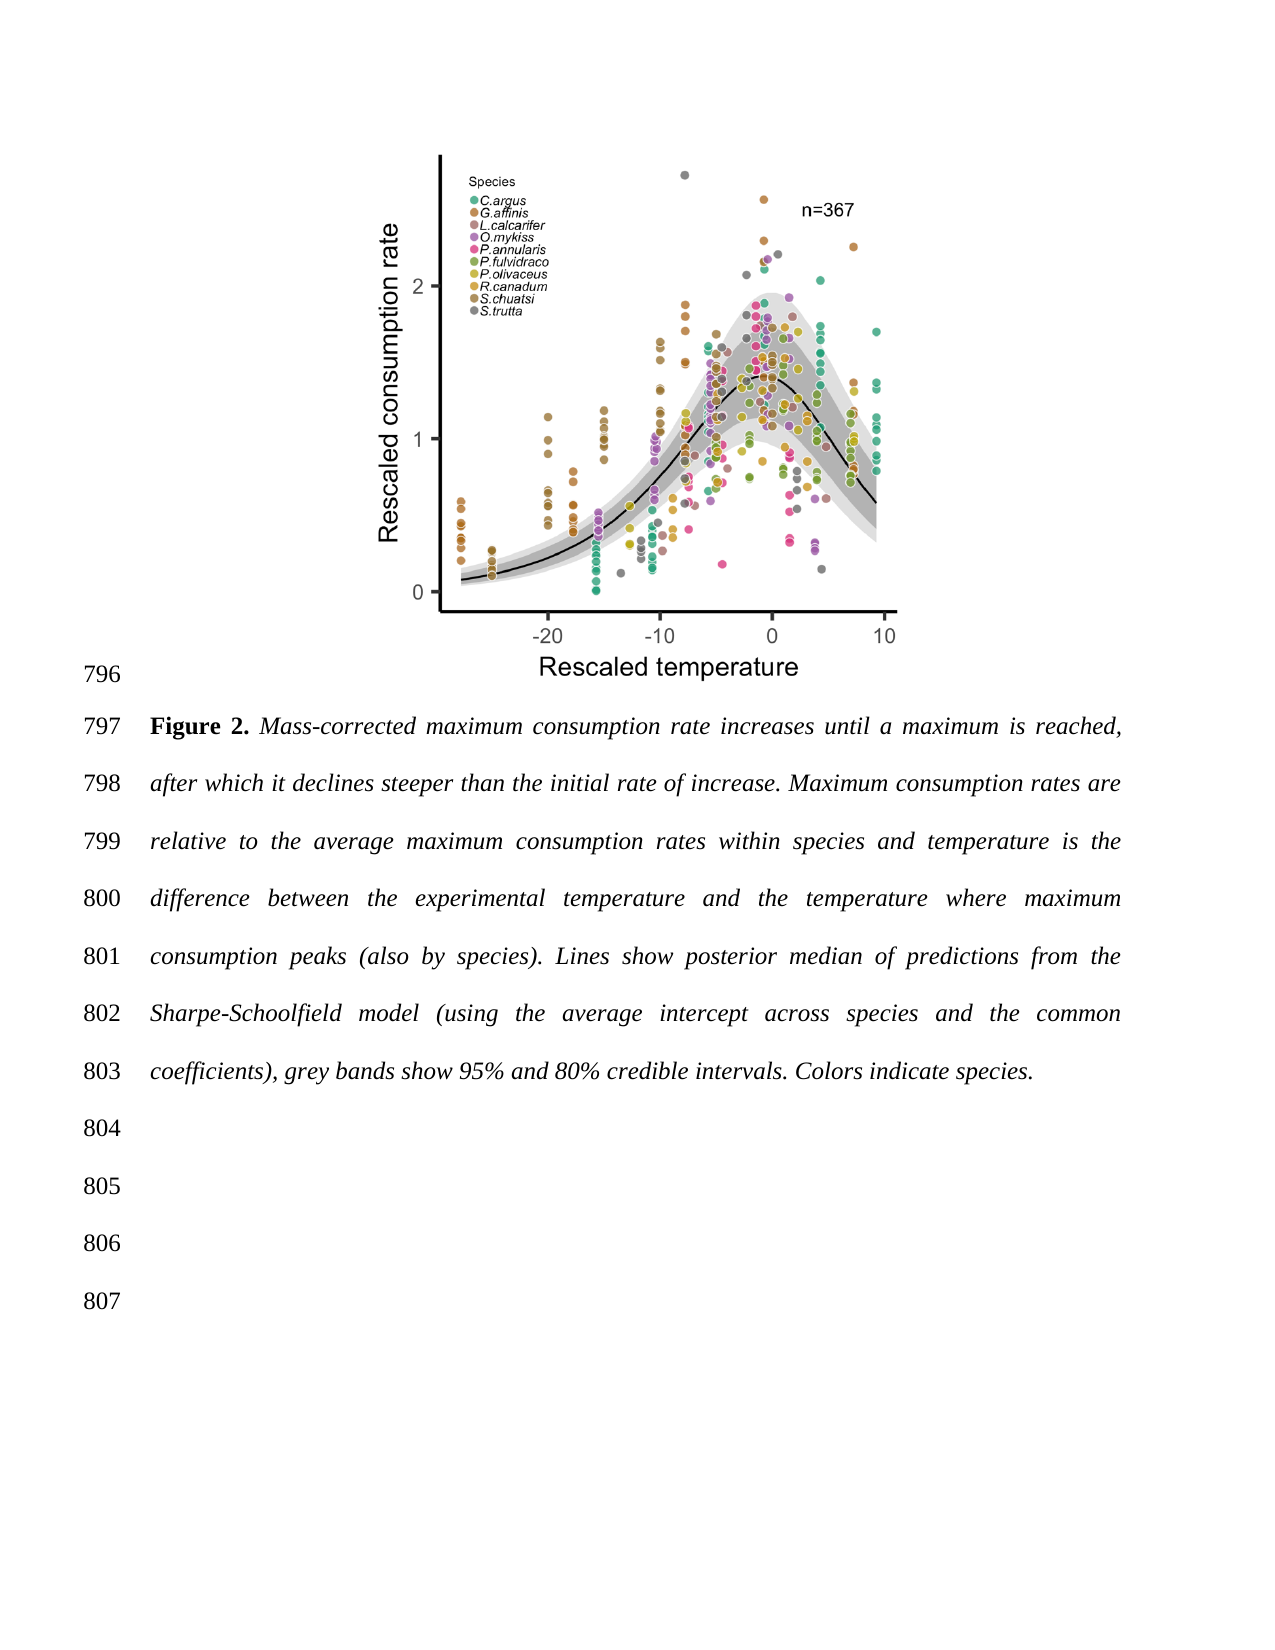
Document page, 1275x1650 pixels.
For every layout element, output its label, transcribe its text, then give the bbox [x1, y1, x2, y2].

text Figure 2. Mass-corrected maximum consumption rate increases until a maximum is reached, after which it declines steeper than the initial rate of increase. Maximum consumption rates are relative to the average maximum consumption rates within species and temperature is the difference between the experimental temperature and the temperature where maximum consumption peaks (also by species). Lines show posterior median of predictions from the Sharpe-Schoolfield model (using the average intercept across species and the common coefficients), grey bands show 95% and 80% credible intervals. Colors indicate species. [150, 711, 1125, 1085]
picture [372, 150, 903, 683]
